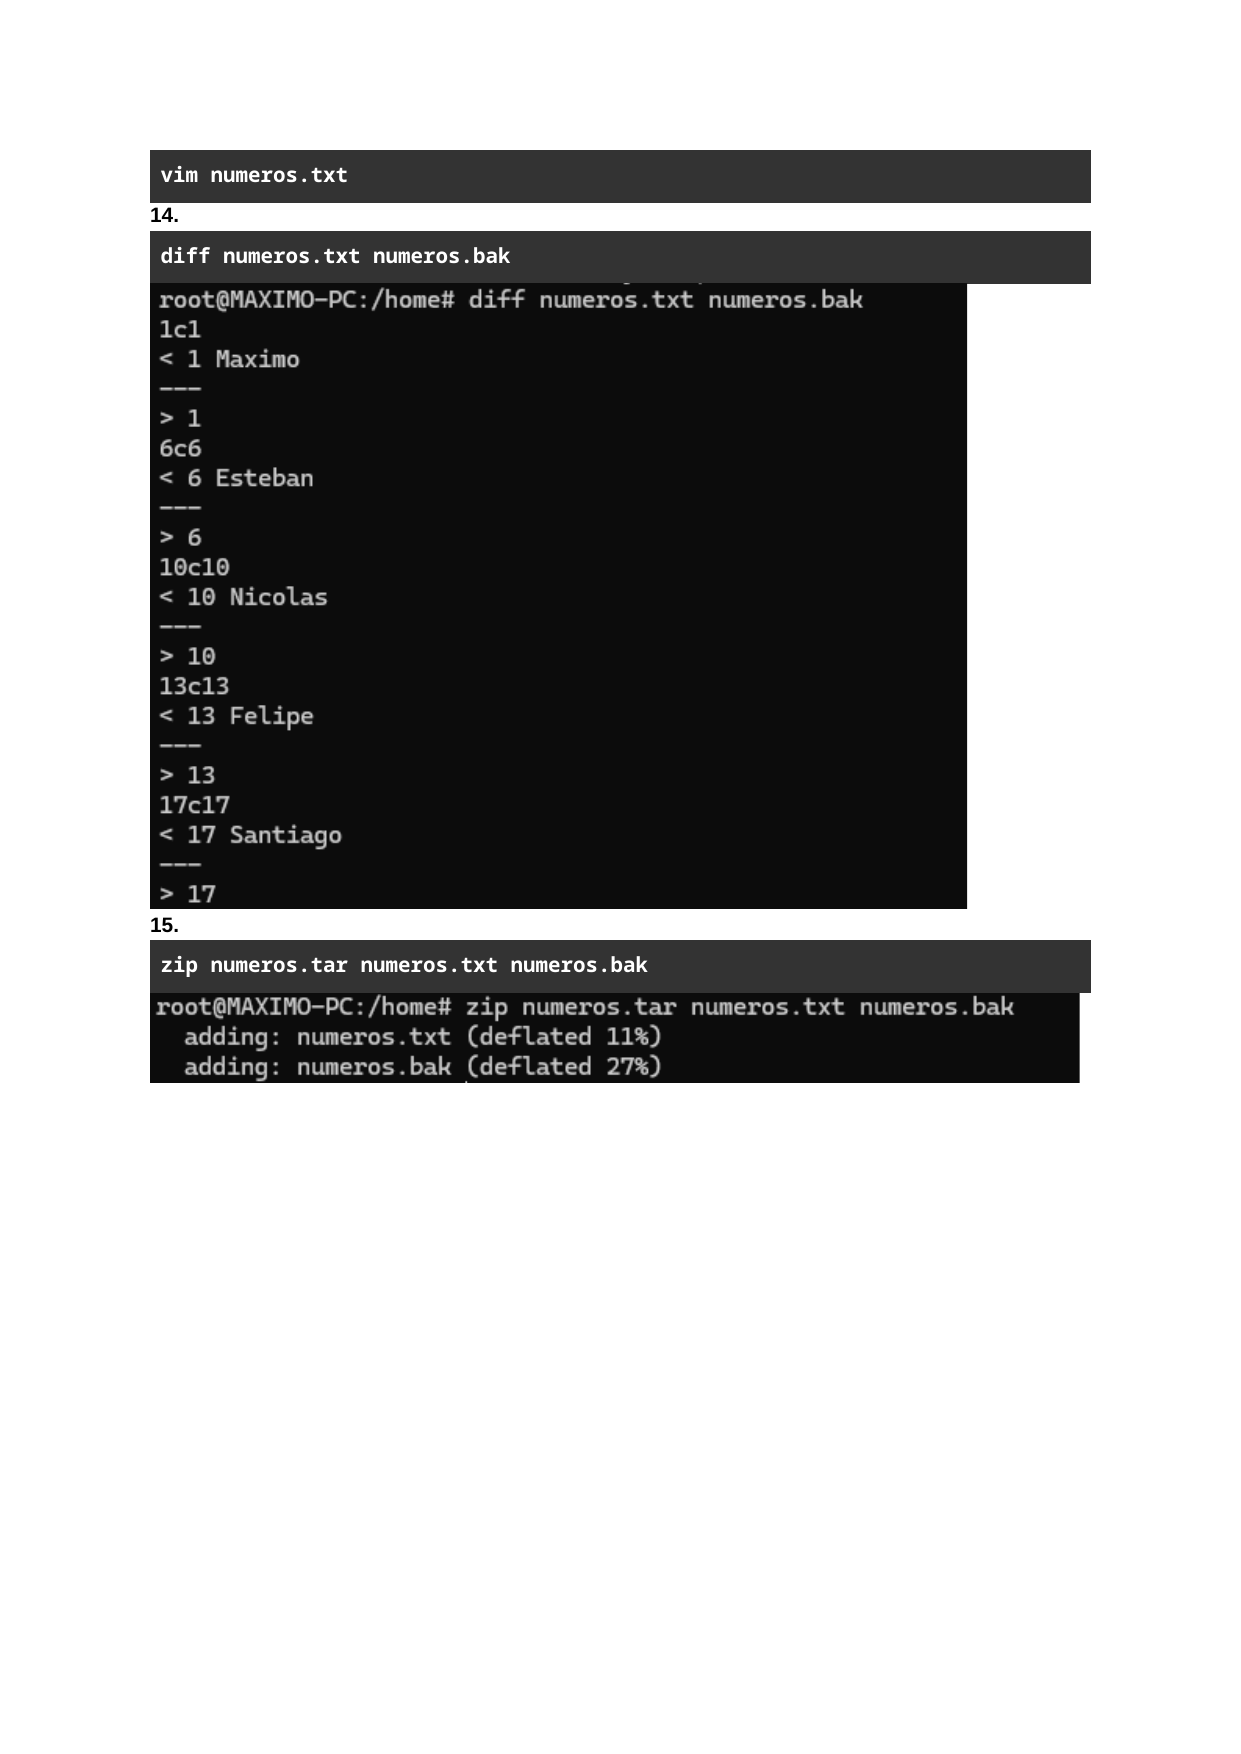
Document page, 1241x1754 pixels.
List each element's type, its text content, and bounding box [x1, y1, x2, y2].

text 14. [150, 203, 1090, 227]
text 15. [150, 913, 1090, 937]
table_header zip numeros.tar numeros.txt numeros.bak [150, 940, 1091, 993]
table_header vim numeros.txt [150, 150, 1091, 203]
table_header diff numeros.txt numeros.bak [150, 231, 1091, 284]
picture [150, 283, 968, 909]
picture [150, 993, 1080, 1083]
